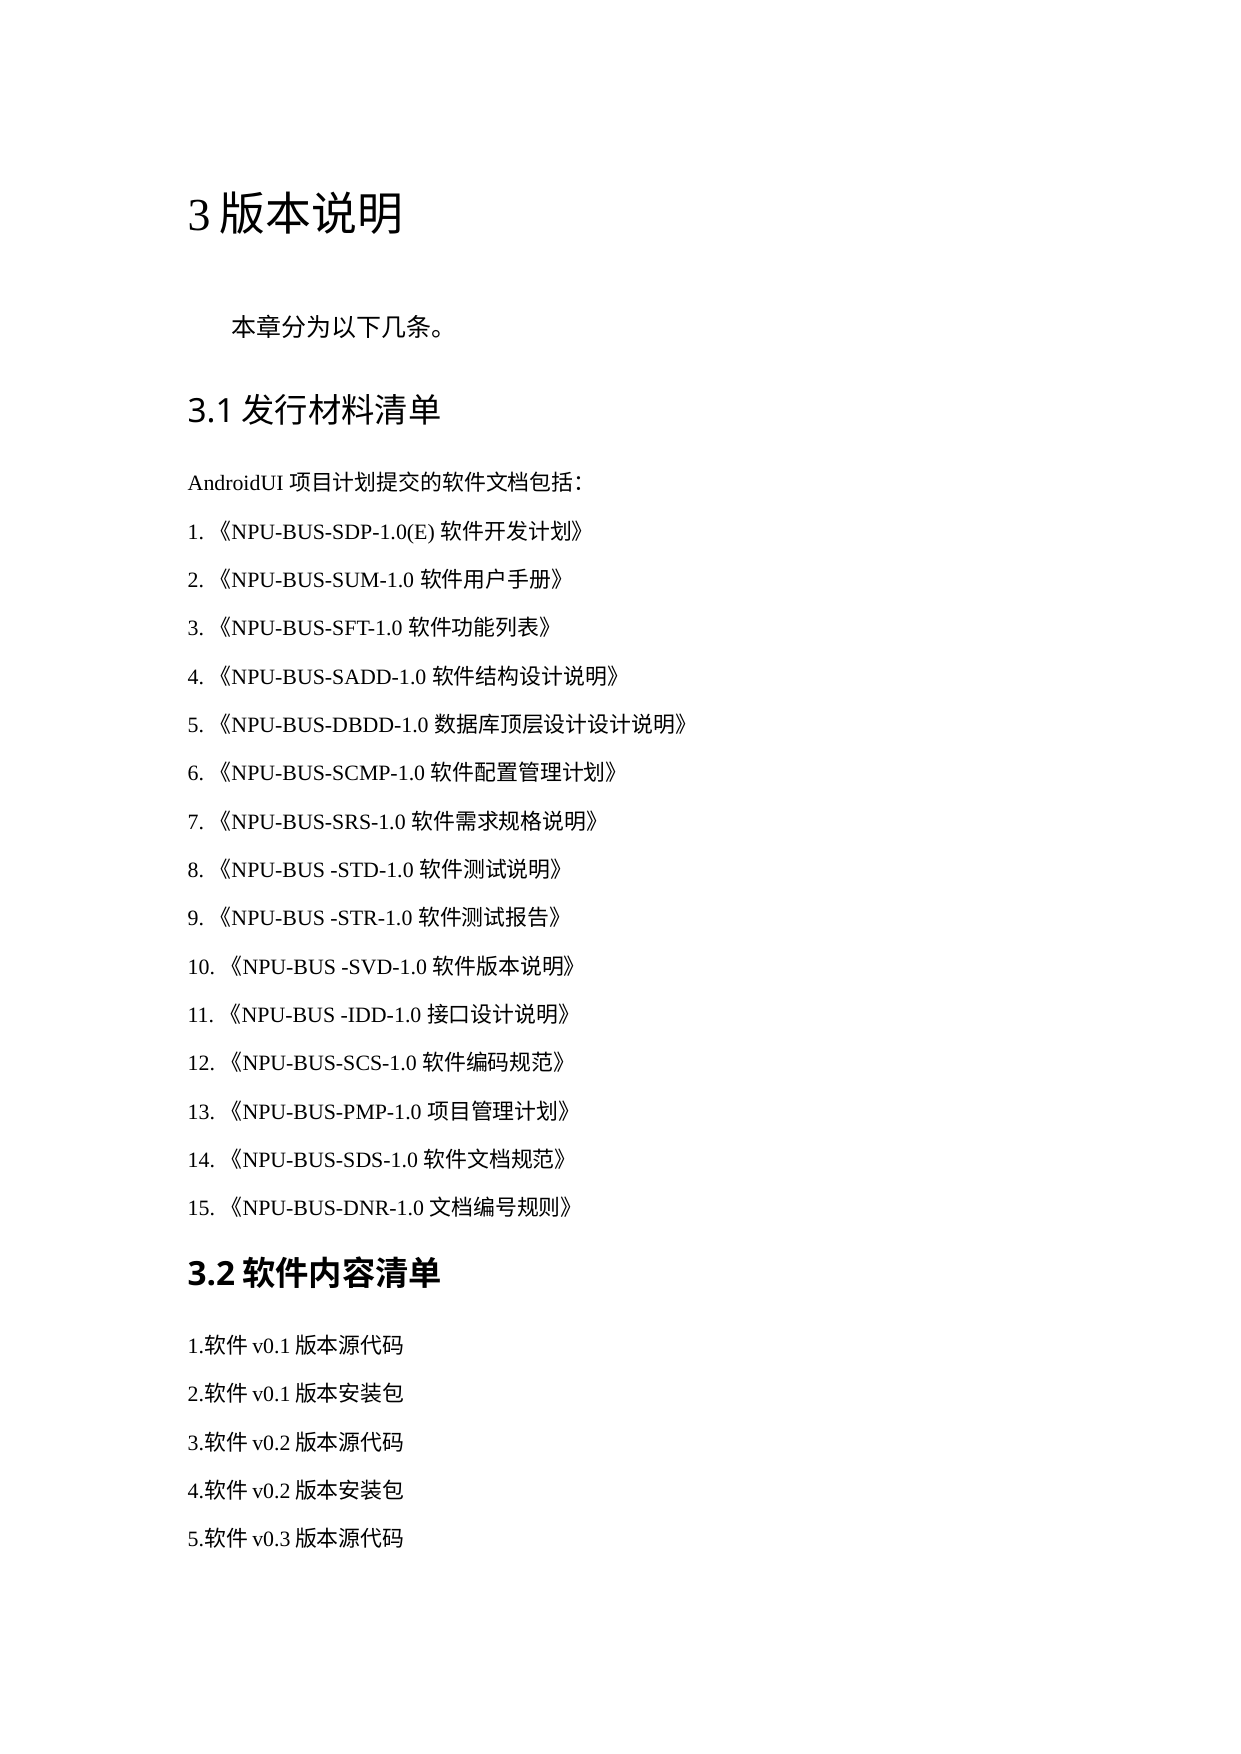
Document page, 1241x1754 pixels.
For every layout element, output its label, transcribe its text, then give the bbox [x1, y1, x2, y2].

text 本章分为以下几条。 [187, 293, 1053, 358]
text 2. 《NPU-BUS-SUM-1.0 软件用户手册》 [187, 562, 1053, 594]
text 4.软件v0.2版本安装包 [187, 1472, 1053, 1505]
text 15. 《NPU-BUS-DNR-1.0 文档编号规则》 [187, 1190, 1053, 1222]
text 5. 《NPU-BUS-DBDD-1.0 数据库顶层设计设计说明》 [187, 707, 1053, 739]
text 11. 《NPU-BUS -IDD-1.0 接口设计说明》 [187, 997, 1053, 1029]
text 10. 《NPU-BUS -SVD-1.0 软件版本说明》 [187, 948, 1053, 981]
text 7. 《NPU-BUS-SRS-1.0 软件需求规格说明》 [187, 803, 1053, 836]
text AndroidUI 项目计划提交的软件文档包括： [187, 465, 1053, 497]
text 1.软件v0.1版本源代码 [187, 1327, 1053, 1360]
text 3. 《NPU-BUS-SFT-1.0 软件功能列表》 [187, 610, 1053, 642]
text 2.软件v0.1版本安装包 [187, 1376, 1053, 1408]
subtitle 3.1发行材料清单 [187, 376, 1053, 441]
text 14. 《NPU-BUS-SDS-1.0 软件文档规范》 [187, 1142, 1053, 1174]
text 3.软件v0.2版本源代码 [187, 1424, 1053, 1457]
text 6. 《NPU-BUS-SCMP-1.0 软件配置管理计划》 [187, 755, 1053, 787]
text 4. 《NPU-BUS-SADD-1.0 软件结构设计说明》 [187, 658, 1053, 691]
text 9. 《NPU-BUS -STR-1.0 软件测试报告》 [187, 900, 1053, 932]
text 5.软件v0.3版本源代码 [187, 1521, 1053, 1553]
text 12. 《NPU-BUS-SCS-1.0 软件编码规范》 [187, 1045, 1053, 1077]
subtitle 3版本说明 [187, 162, 1053, 259]
text 8. 《NPU-BUS -STD-1.0 软件测试说明》 [187, 852, 1053, 884]
text 13. 《NPU-BUS-PMP-1.0 项目管理计划》 [187, 1093, 1053, 1126]
subtitle 3.2软件内容清单 [187, 1238, 1053, 1303]
text 1. 《NPU-BUS-SDP-1.0(E) 软件开发计划》 [187, 513, 1053, 546]
